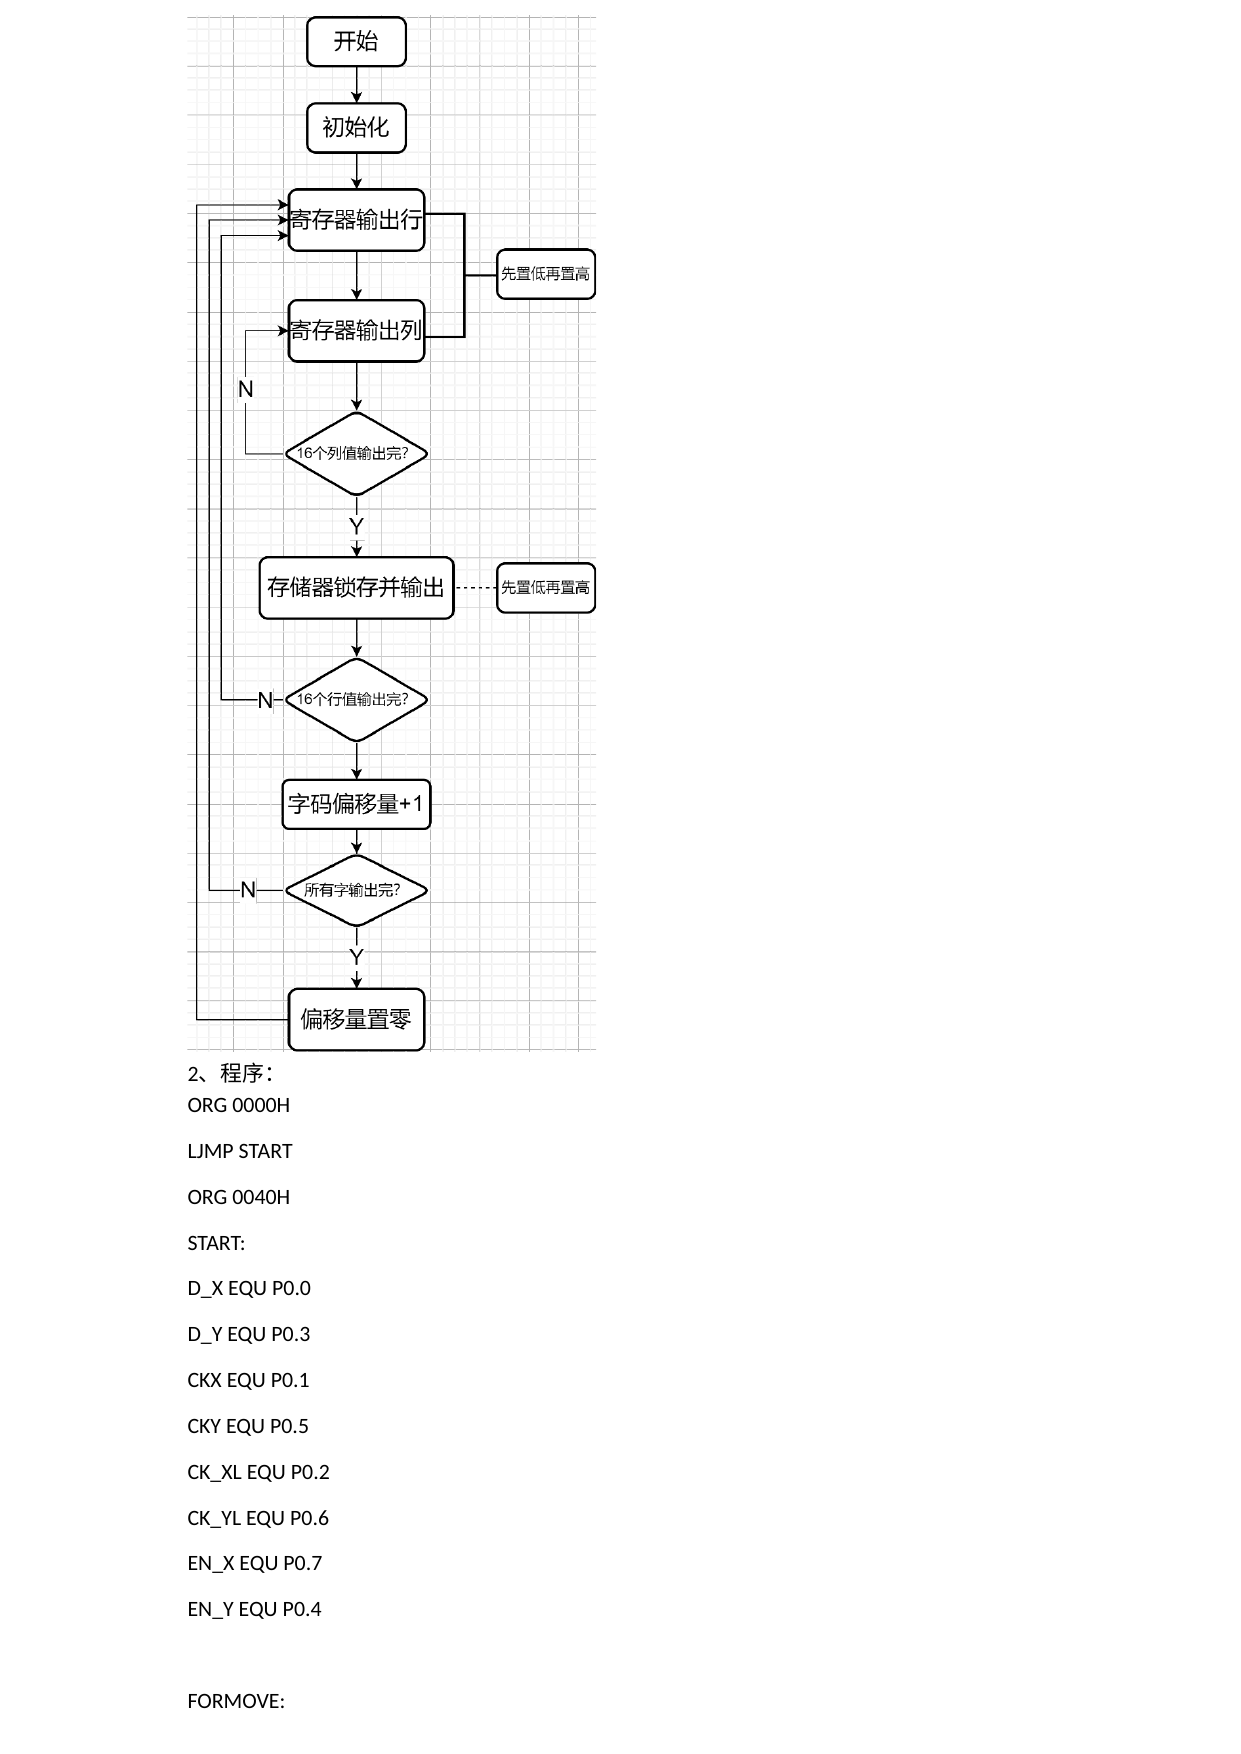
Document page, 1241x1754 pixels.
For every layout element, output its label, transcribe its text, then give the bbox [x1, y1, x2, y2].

text ORG 0040H [187, 1180, 1053, 1212]
text CKY EQU P0.5 [187, 1409, 1053, 1442]
text 2、程序： [187, 1056, 1053, 1088]
text FORMOVE: [187, 1684, 1053, 1717]
text D_Y EQU P0.3 [187, 1317, 1053, 1350]
text CKX EQU P0.1 [187, 1363, 1053, 1396]
text D_X EQU P0.0 [187, 1272, 1053, 1304]
picture [187, 15, 597, 1052]
text CK_XL EQU P0.2 [187, 1455, 1053, 1487]
text CK_YL EQU P0.6 [187, 1501, 1053, 1533]
text ORG 0000H [187, 1088, 1053, 1121]
text LJMP START [187, 1134, 1053, 1167]
text EN_X EQU P0.7 [187, 1547, 1053, 1579]
text EN_Y EQU P0.4 [187, 1592, 1053, 1625]
text START: [187, 1226, 1053, 1258]
